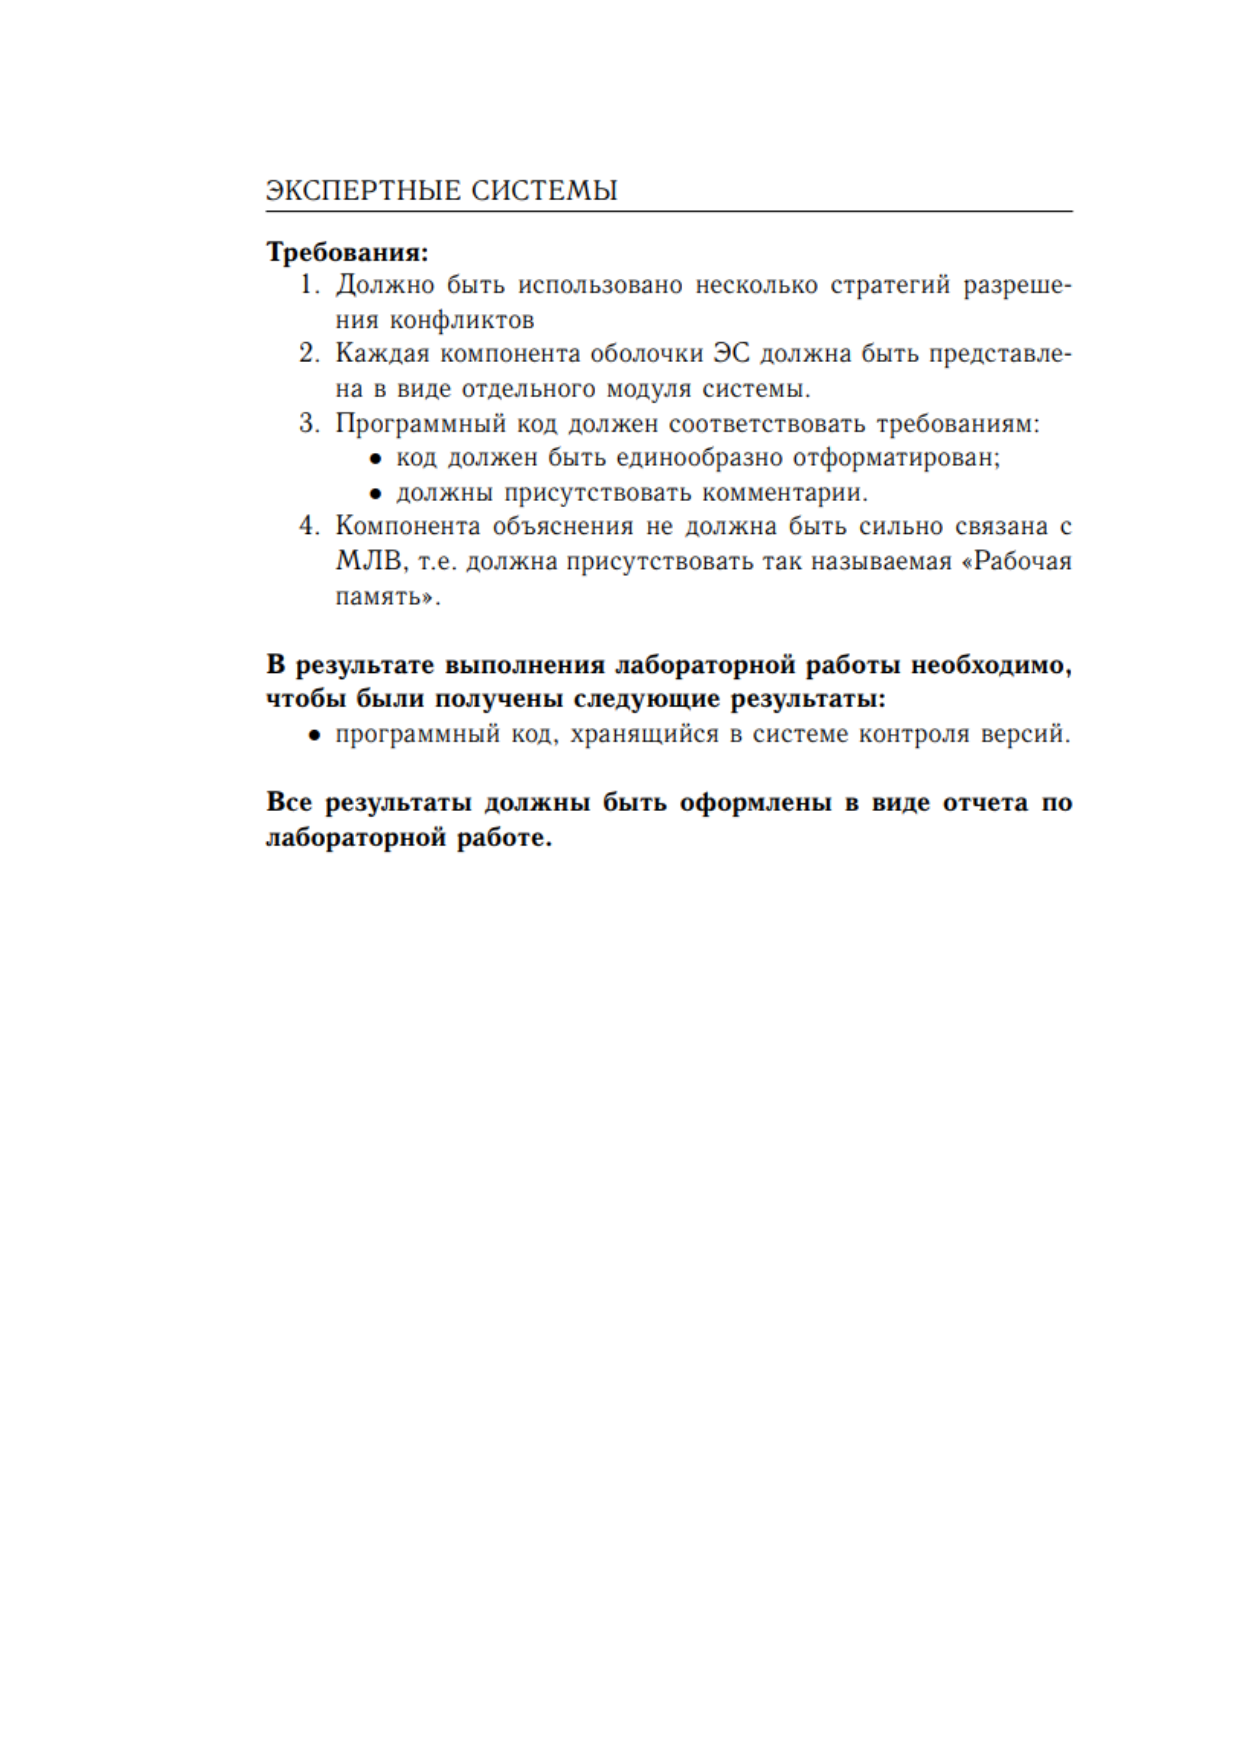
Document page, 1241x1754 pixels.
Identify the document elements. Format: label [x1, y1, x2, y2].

picture [177, 140, 1152, 1011]
